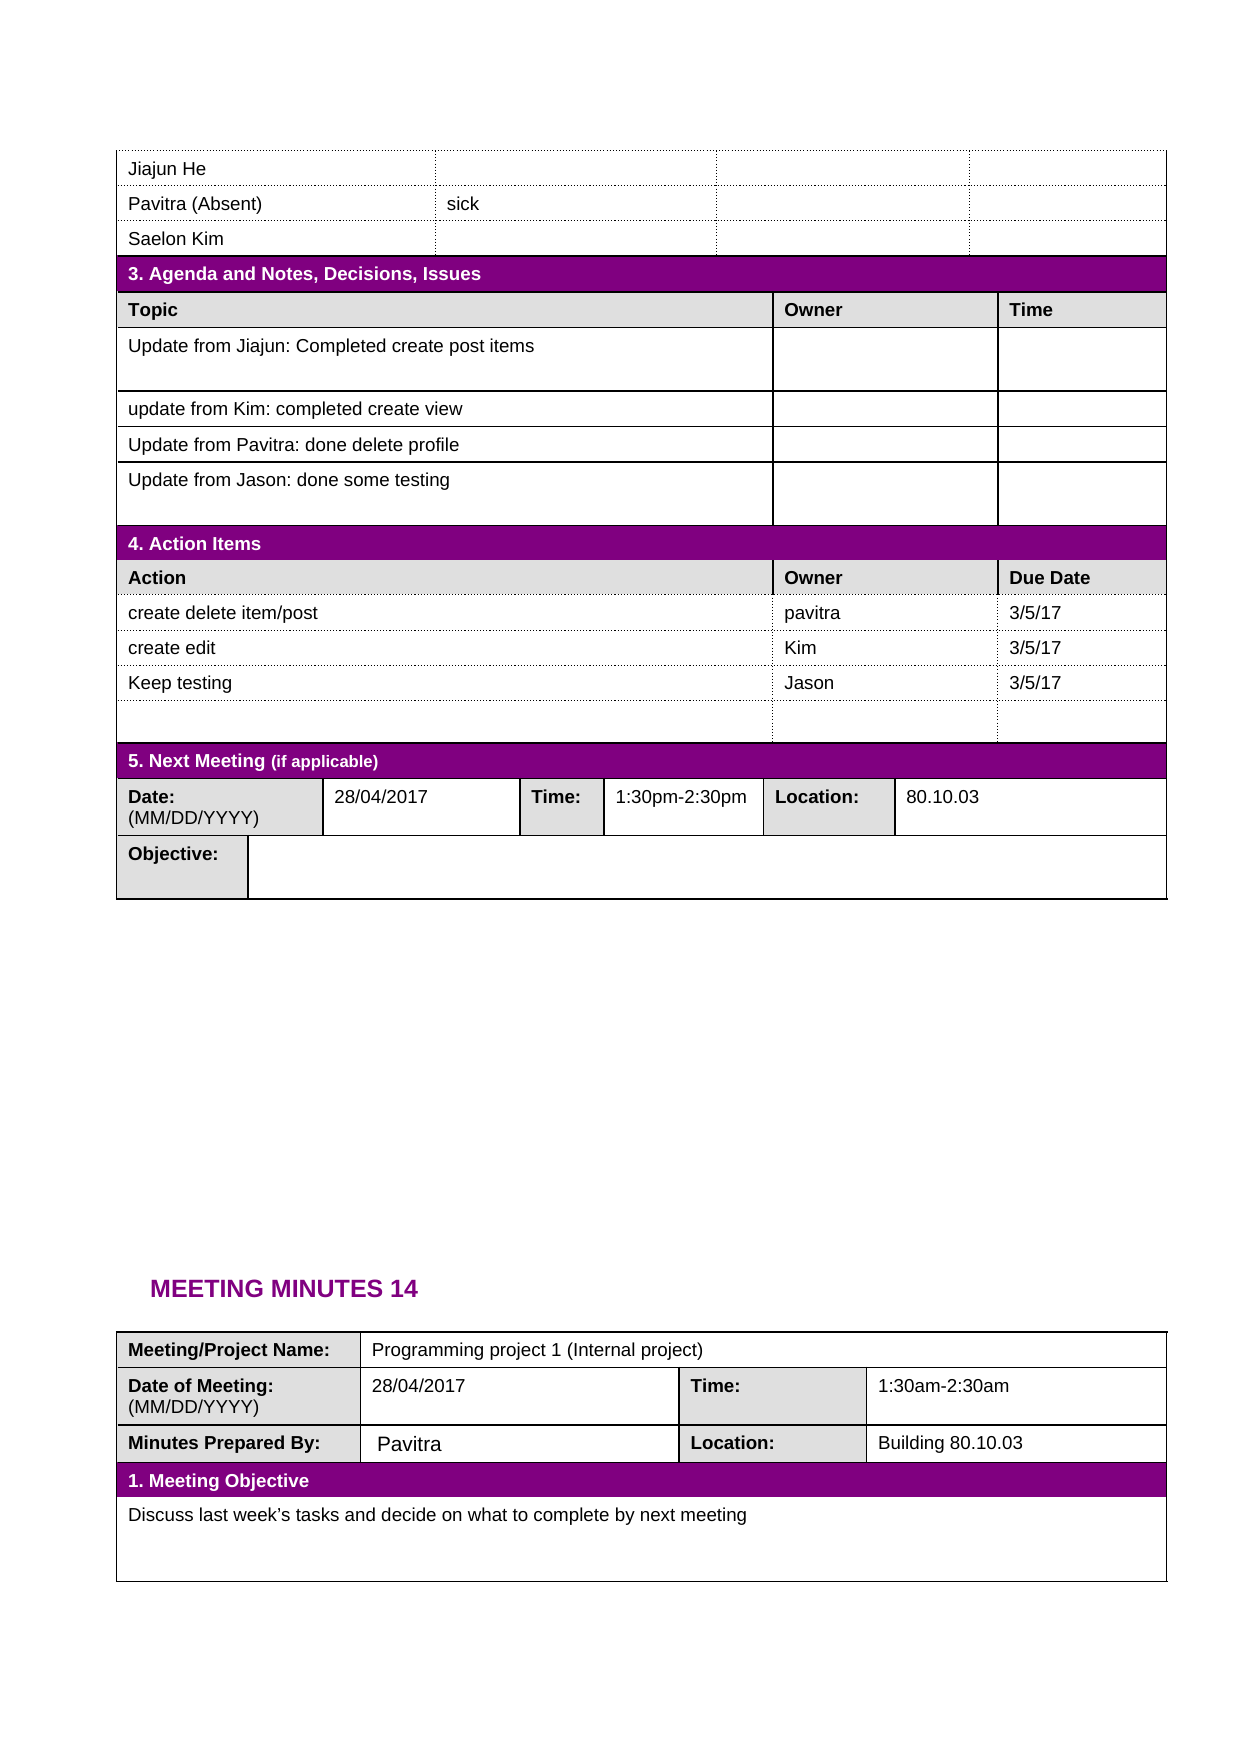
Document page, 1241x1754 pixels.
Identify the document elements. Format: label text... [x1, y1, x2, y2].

table_cell Action [117, 560, 772, 594]
table_cell Pavitra [361, 1426, 678, 1462]
table_cell Location: [680, 1426, 866, 1462]
table_cell 1. Meeting Objective [117, 1463, 1166, 1497]
table_cell Discuss last week’s tasks and decide on what to complete by next meeting [117, 1498, 1166, 1581]
table_cell create edit [117, 630, 773, 664]
table_cell [717, 185, 970, 220]
table_cell 3/5/17 [998, 630, 1166, 664]
table_cell [999, 427, 1166, 461]
table_cell Pavitra (Absent) [117, 185, 435, 220]
table_cell [774, 392, 997, 426]
table_cell 5. Next Meeting (if applicable) [117, 743, 1166, 778]
table_cell Time: [521, 779, 603, 835]
table_cell [774, 463, 997, 525]
table_cell [999, 463, 1166, 525]
table_header Programming project 1 (Internal project) [361, 1333, 1166, 1367]
table_cell Date: (MM/DD/YYYY) [117, 779, 322, 835]
table_cell Update from Jason: done some testing [117, 462, 772, 525]
table_cell Jiajun He [117, 150, 435, 185]
table_cell Jason [773, 665, 998, 700]
subtitle MEETING MINUTES 14 [150, 1273, 1090, 1302]
table_cell Keep testing [117, 665, 773, 700]
table_cell Location: [764, 779, 894, 835]
table_cell [970, 150, 1166, 185]
table_cell 3/5/17 [998, 665, 1166, 700]
table_cell [249, 836, 1166, 898]
table_cell Time [999, 293, 1166, 327]
table_cell Owner [774, 293, 997, 327]
table_cell Minutes Prepared By: [117, 1425, 360, 1462]
table_cell [970, 185, 1166, 220]
table_cell sick [435, 185, 717, 220]
table_cell Date of Meeting: (MM/DD/YYYY) [117, 1368, 360, 1424]
table_cell [774, 427, 997, 461]
table_cell create delete item/post [117, 594, 773, 629]
table_cell [998, 700, 1166, 742]
table_cell [717, 220, 970, 255]
table_cell 1:30am-2:30am [867, 1368, 1166, 1424]
table_cell Time: [680, 1368, 866, 1424]
table_cell [717, 150, 970, 185]
table_cell Saelon Kim [117, 220, 435, 255]
table_cell [773, 700, 998, 742]
table_cell Building 80.10.03 [867, 1426, 1166, 1462]
table_cell 80.10.03 [896, 779, 1166, 835]
table_cell Owner [774, 560, 997, 594]
table_cell [117, 700, 773, 742]
table_cell Update from Pavitra: done delete profile [117, 427, 772, 461]
table_cell Kim [773, 630, 998, 664]
table_cell 3/5/17 [998, 594, 1166, 629]
table_cell [435, 150, 717, 185]
table_cell 28/04/2017 [361, 1368, 678, 1424]
table_cell [774, 328, 997, 390]
table_cell pavitra [773, 594, 998, 629]
table_cell Topic [117, 292, 772, 327]
table_cell update from Kim: completed create view [117, 391, 772, 426]
table_cell [435, 220, 717, 255]
table_cell 1:30pm-2:30pm [605, 779, 763, 835]
table_header Meeting/Project Name: [117, 1333, 360, 1367]
table_cell 28/04/2017 [324, 779, 519, 835]
table_cell [999, 328, 1166, 390]
table_cell Objective: [117, 836, 247, 898]
table_cell Due Date [999, 560, 1166, 594]
table_cell Update from Jiajun: Completed create post items [117, 328, 772, 390]
table_cell 3. Agenda and Notes, Decisions, Issues [117, 256, 1166, 291]
table_cell [970, 220, 1166, 255]
table_cell [999, 392, 1166, 426]
table_cell 4. Action Items [117, 526, 1166, 560]
